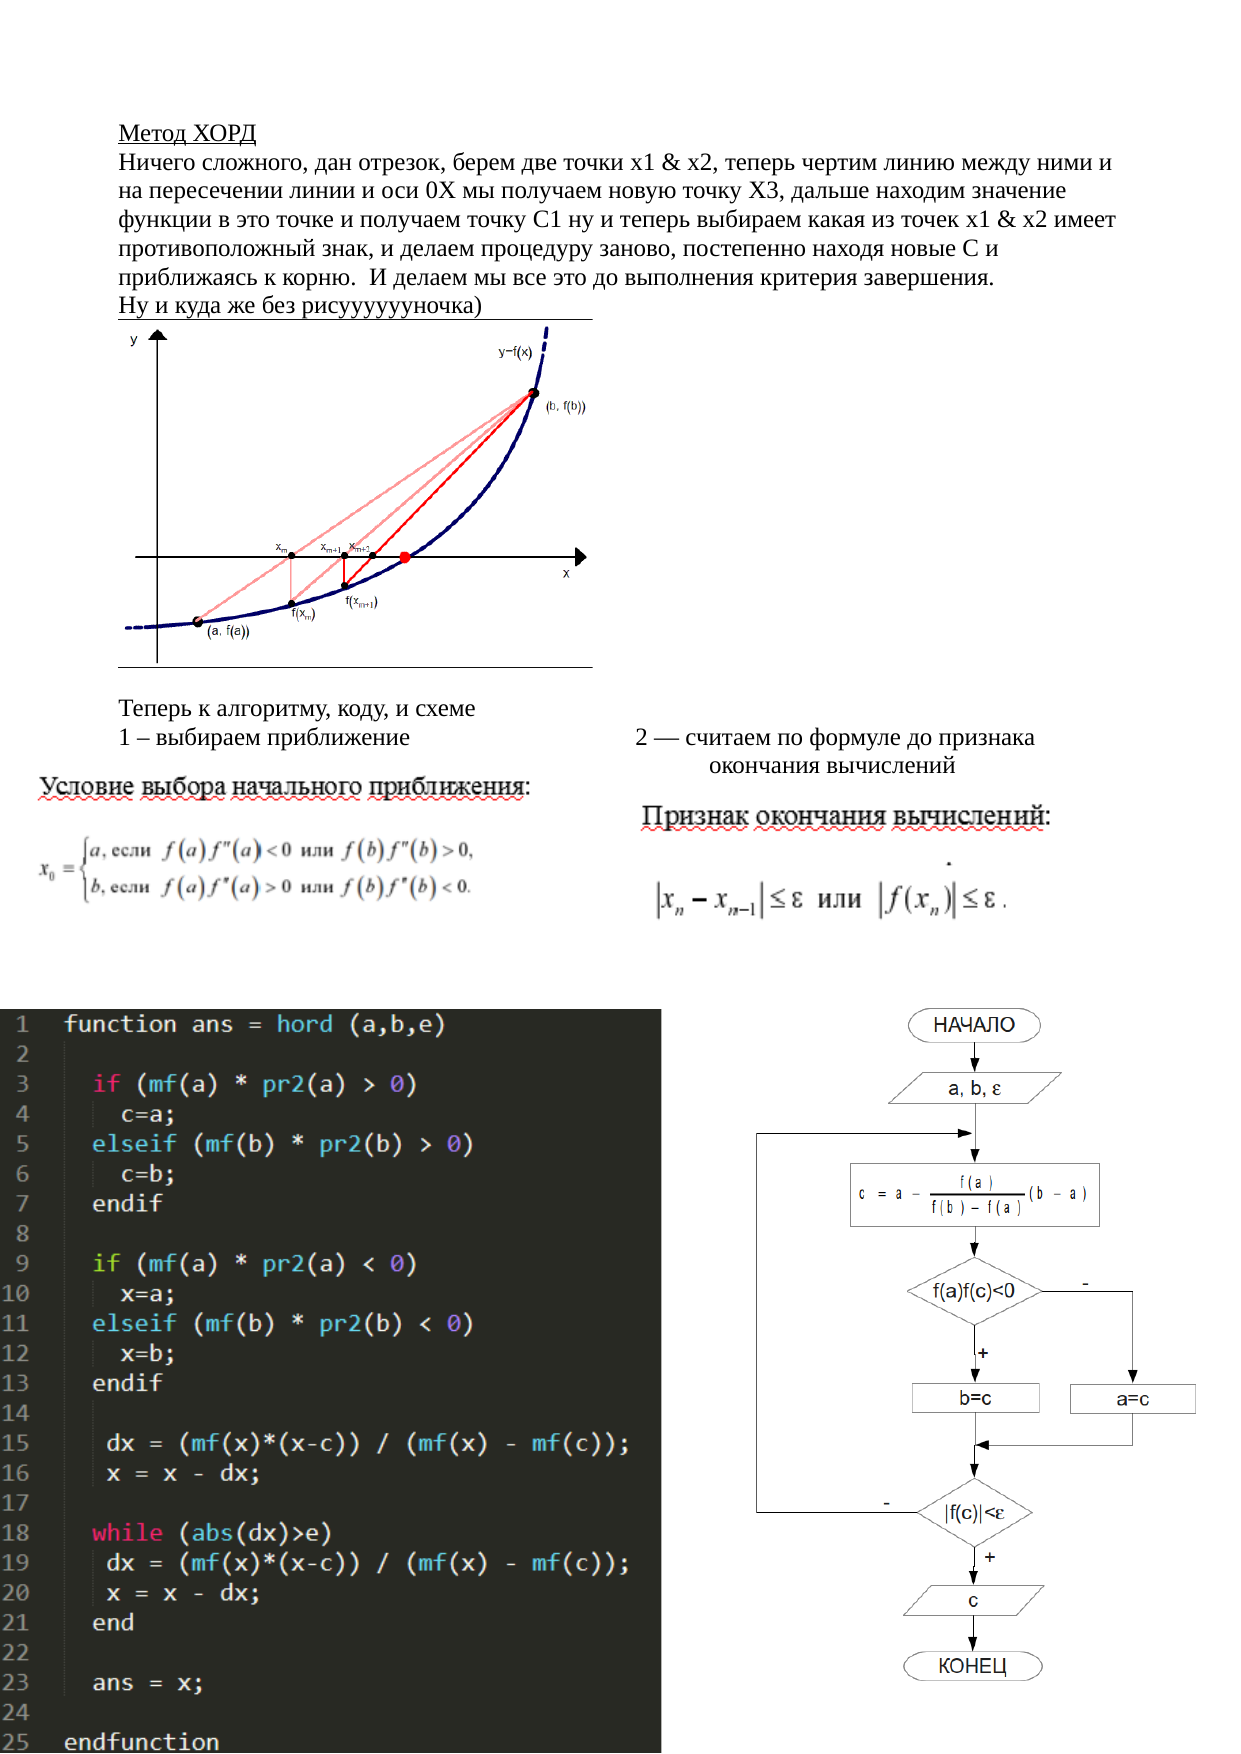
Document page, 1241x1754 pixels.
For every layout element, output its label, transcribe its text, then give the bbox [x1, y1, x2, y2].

picture [613, 792, 1084, 947]
picture [756, 1008, 1196, 1681]
text Ничего сложного, дан отрезок, берем две точки x1 & x2, теперь чертим линию между ними и на пересечении линии и оси 0X мы получаем новую точку X3, дальше находим значение функции в это точке и получаем точку C1 ну и теперь выбираем какая из точек x1 & x2 имеет противоположный знак, и делаем процедуру заново, постепенно находя новые С и приближаясь к корню. И делаем мы все это до выполнения критерия завершения. [118, 147, 1122, 291]
picture [0, 1009, 662, 1753]
picture [9, 770, 557, 932]
text Ну и куда же без рисууууууночка) [118, 291, 1122, 319]
text Метод ХОРД [118, 118, 1122, 147]
text 1 – выбираем приближение 2 — считаем по формуле до признака окончания вычислений [118, 722, 1122, 808]
text Теперь к алгоритму, коду, и схеме [118, 693, 1122, 722]
picture [118, 319, 593, 668]
